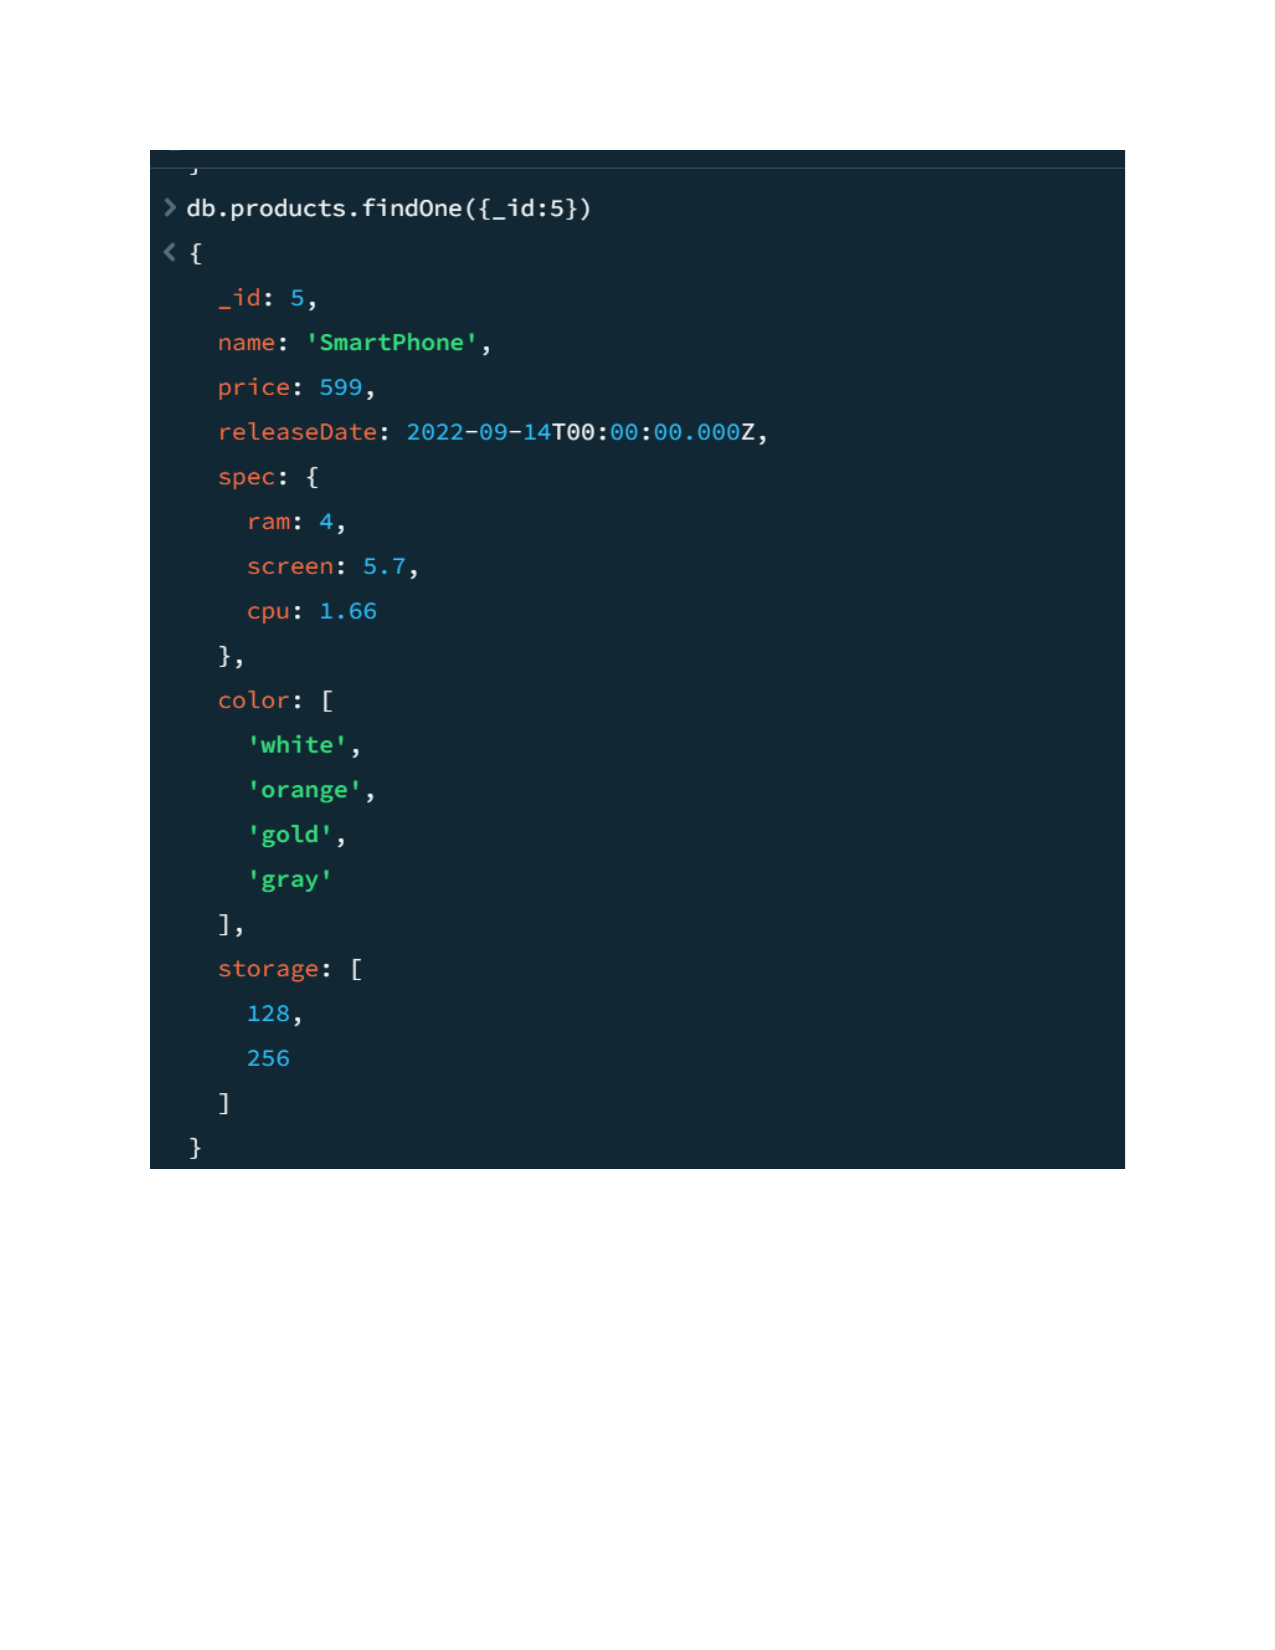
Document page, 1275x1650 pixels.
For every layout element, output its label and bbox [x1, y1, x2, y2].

picture [150, 150, 1125, 1169]
